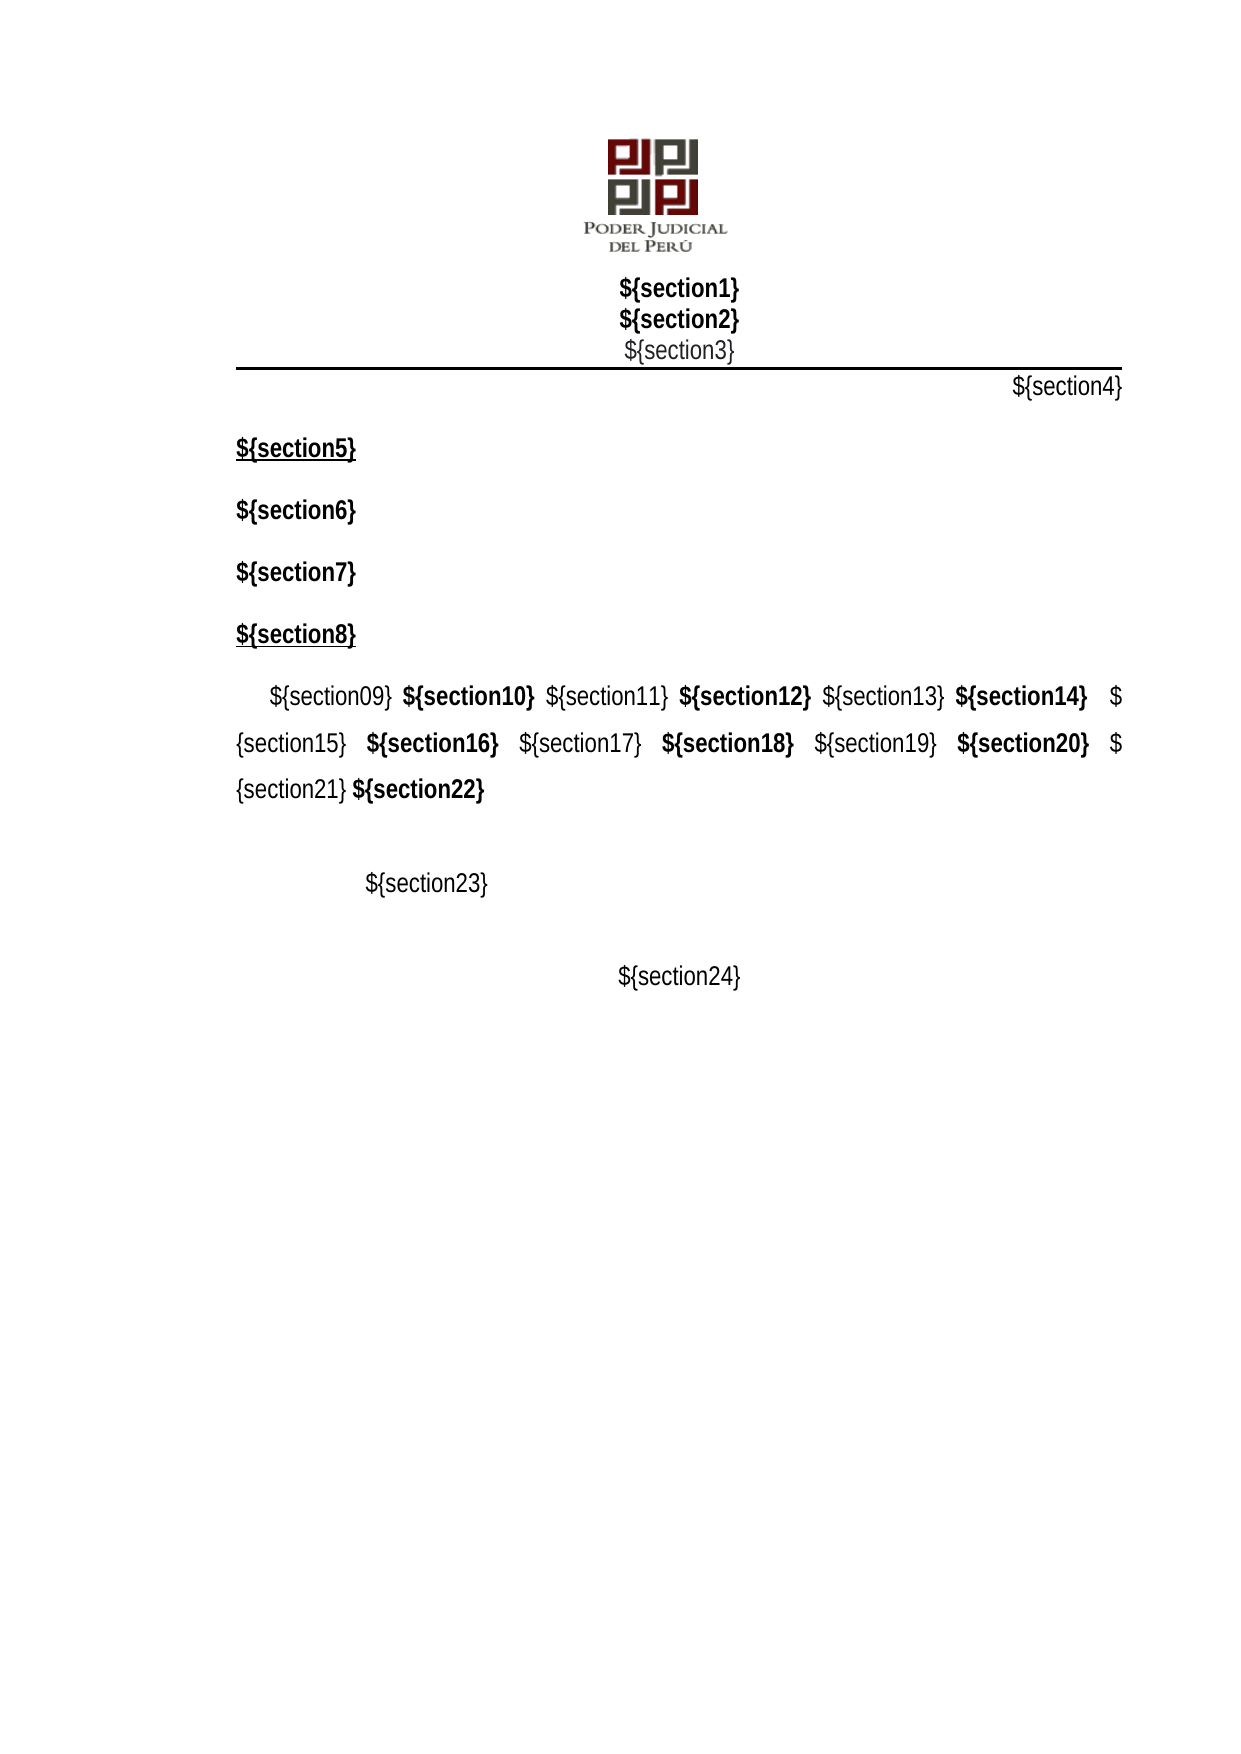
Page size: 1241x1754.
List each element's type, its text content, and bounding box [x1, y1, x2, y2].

text ${section09} ${section10} ${section11} ${section12} ${section13} ${section14} ${section15} ${section16} ${section17} ${section18} ${section19} ${section20} ${section21} ${section22} [236, 681, 1122, 805]
text ${section3} [236, 334, 1122, 367]
text ${section1} [236, 272, 1122, 303]
text ${section2} [236, 303, 1122, 334]
text ${section5} [236, 432, 1122, 463]
text ${section24} [236, 960, 1122, 991]
text ${section6} [236, 494, 1122, 525]
text ${section8} [236, 618, 1122, 649]
text ${section4} [236, 370, 1122, 401]
text ${section23} [236, 867, 1122, 898]
text ${section7} [236, 556, 1122, 587]
